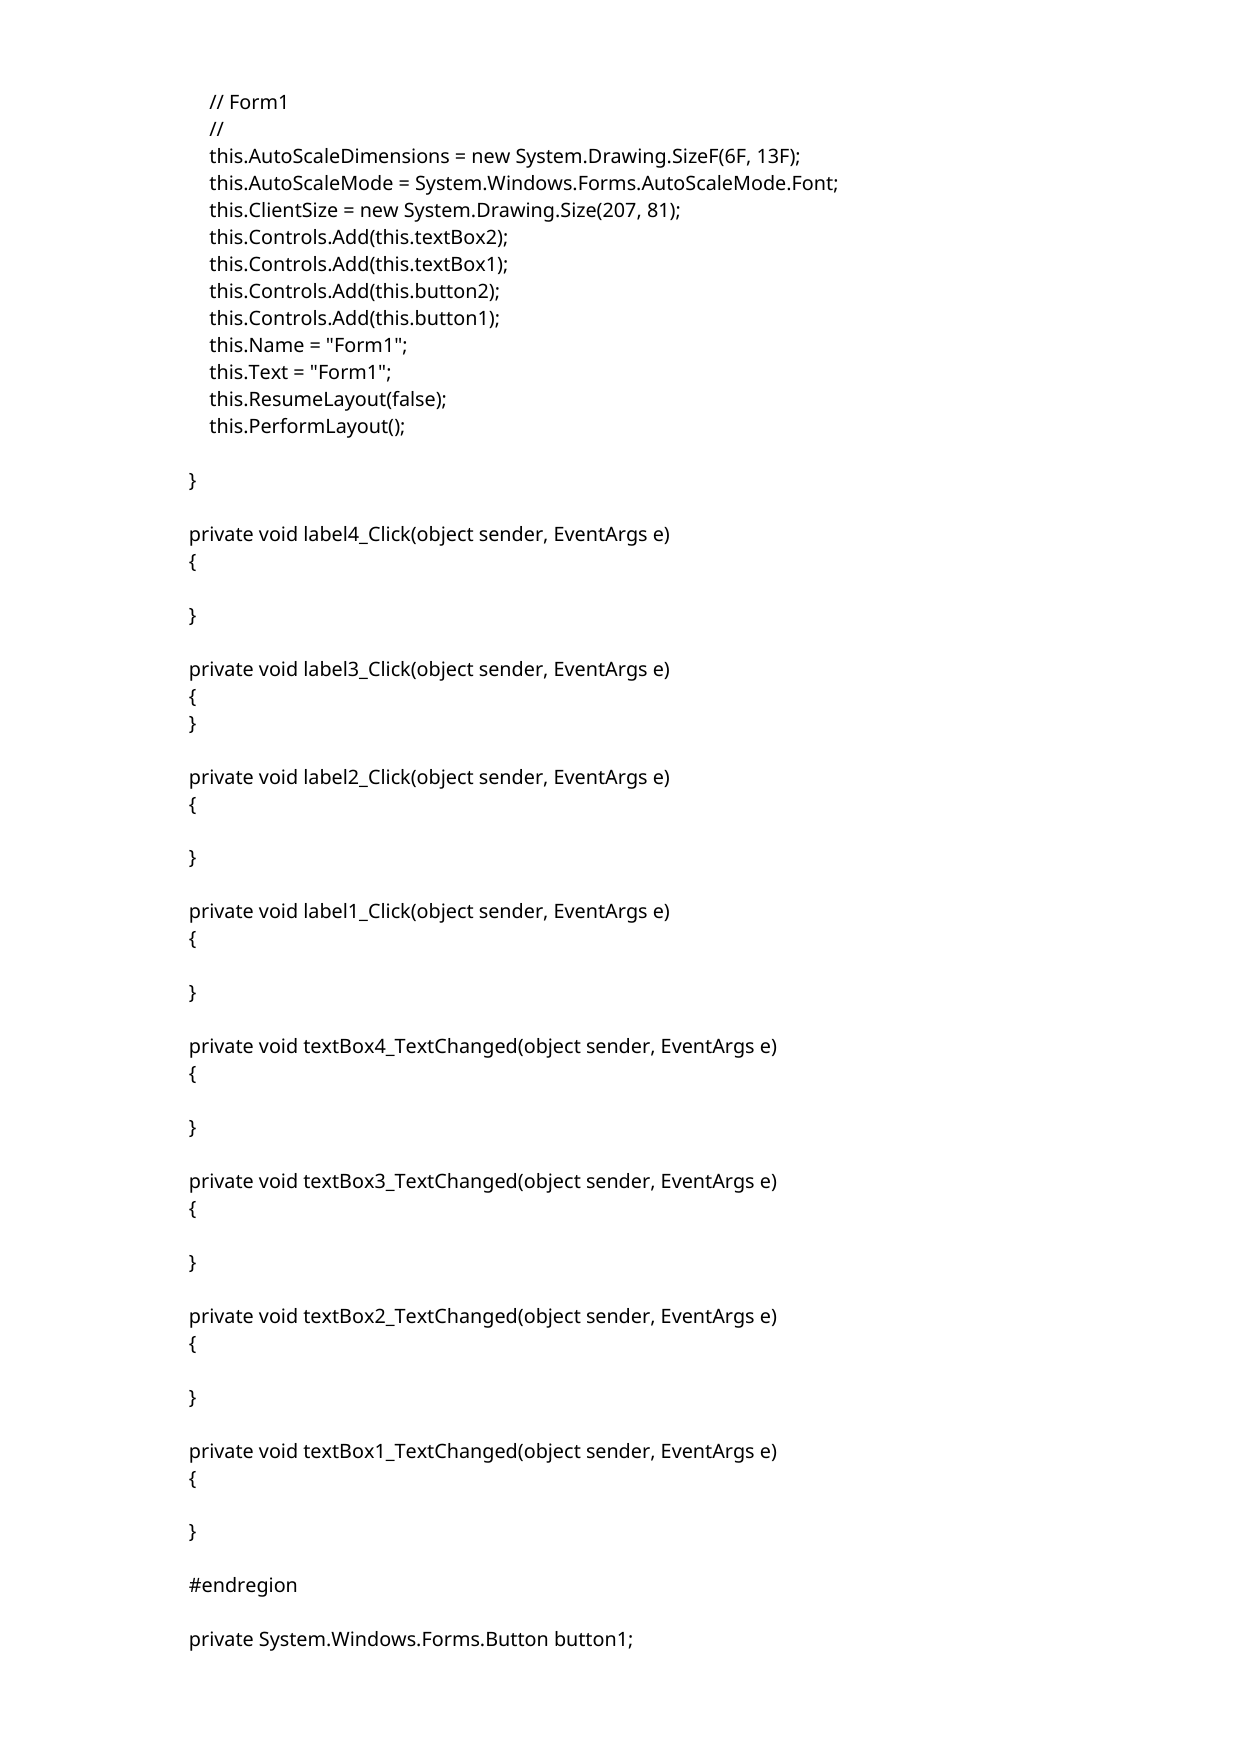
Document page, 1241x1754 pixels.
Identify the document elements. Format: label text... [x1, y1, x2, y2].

text } [148, 601, 1152, 628]
text { [148, 1194, 1152, 1221]
text { [148, 1464, 1152, 1491]
text } [148, 1248, 1152, 1275]
text { [148, 790, 1152, 817]
text this.PerformLayout(); [148, 412, 1152, 439]
text private void textBox2_TextChanged(object sender, EventArgs e) [148, 1302, 1152, 1329]
text } [148, 978, 1152, 1005]
text #endregion [148, 1572, 1152, 1599]
text this.Text = "Form1"; [148, 358, 1152, 385]
text } [148, 466, 1152, 493]
text } [148, 1113, 1152, 1140]
text // [148, 116, 1152, 142]
text } [148, 709, 1152, 736]
text { [148, 1059, 1152, 1086]
text private System.Windows.Forms.Button button1; [148, 1626, 1152, 1653]
text { [148, 682, 1152, 709]
text } [148, 1383, 1152, 1410]
text this.Name = "Form1"; [148, 331, 1152, 358]
text this.Controls.Add(this.textBox1); [148, 250, 1152, 277]
text } [148, 843, 1152, 870]
text private void label4_Click(object sender, EventArgs e) [148, 520, 1152, 547]
text this.AutoScaleMode = System.Windows.Forms.AutoScaleMode.Font; [148, 169, 1152, 196]
text { [148, 547, 1152, 574]
text private void label2_Click(object sender, EventArgs e) [148, 763, 1152, 790]
text private void label1_Click(object sender, EventArgs e) [148, 897, 1152, 924]
text this.Controls.Add(this.button1); [148, 304, 1152, 331]
text private void textBox4_TextChanged(object sender, EventArgs e) [148, 1032, 1152, 1059]
text { [148, 1329, 1152, 1356]
text private void textBox3_TextChanged(object sender, EventArgs e) [148, 1167, 1152, 1194]
text // Form1 [148, 88, 1152, 116]
text private void label3_Click(object sender, EventArgs e) [148, 655, 1152, 682]
text this.Controls.Add(this.button2); [148, 277, 1152, 304]
text { [148, 924, 1152, 951]
text } [148, 1518, 1152, 1545]
text this.Controls.Add(this.textBox2); [148, 223, 1152, 250]
text private void textBox1_TextChanged(object sender, EventArgs e) [148, 1437, 1152, 1464]
text this.AutoScaleDimensions = new System.Drawing.SizeF(6F, 13F); [148, 142, 1152, 169]
text this.ResumeLayout(false); [148, 385, 1152, 412]
text this.ClientSize = new System.Drawing.Size(207, 81); [148, 196, 1152, 223]
